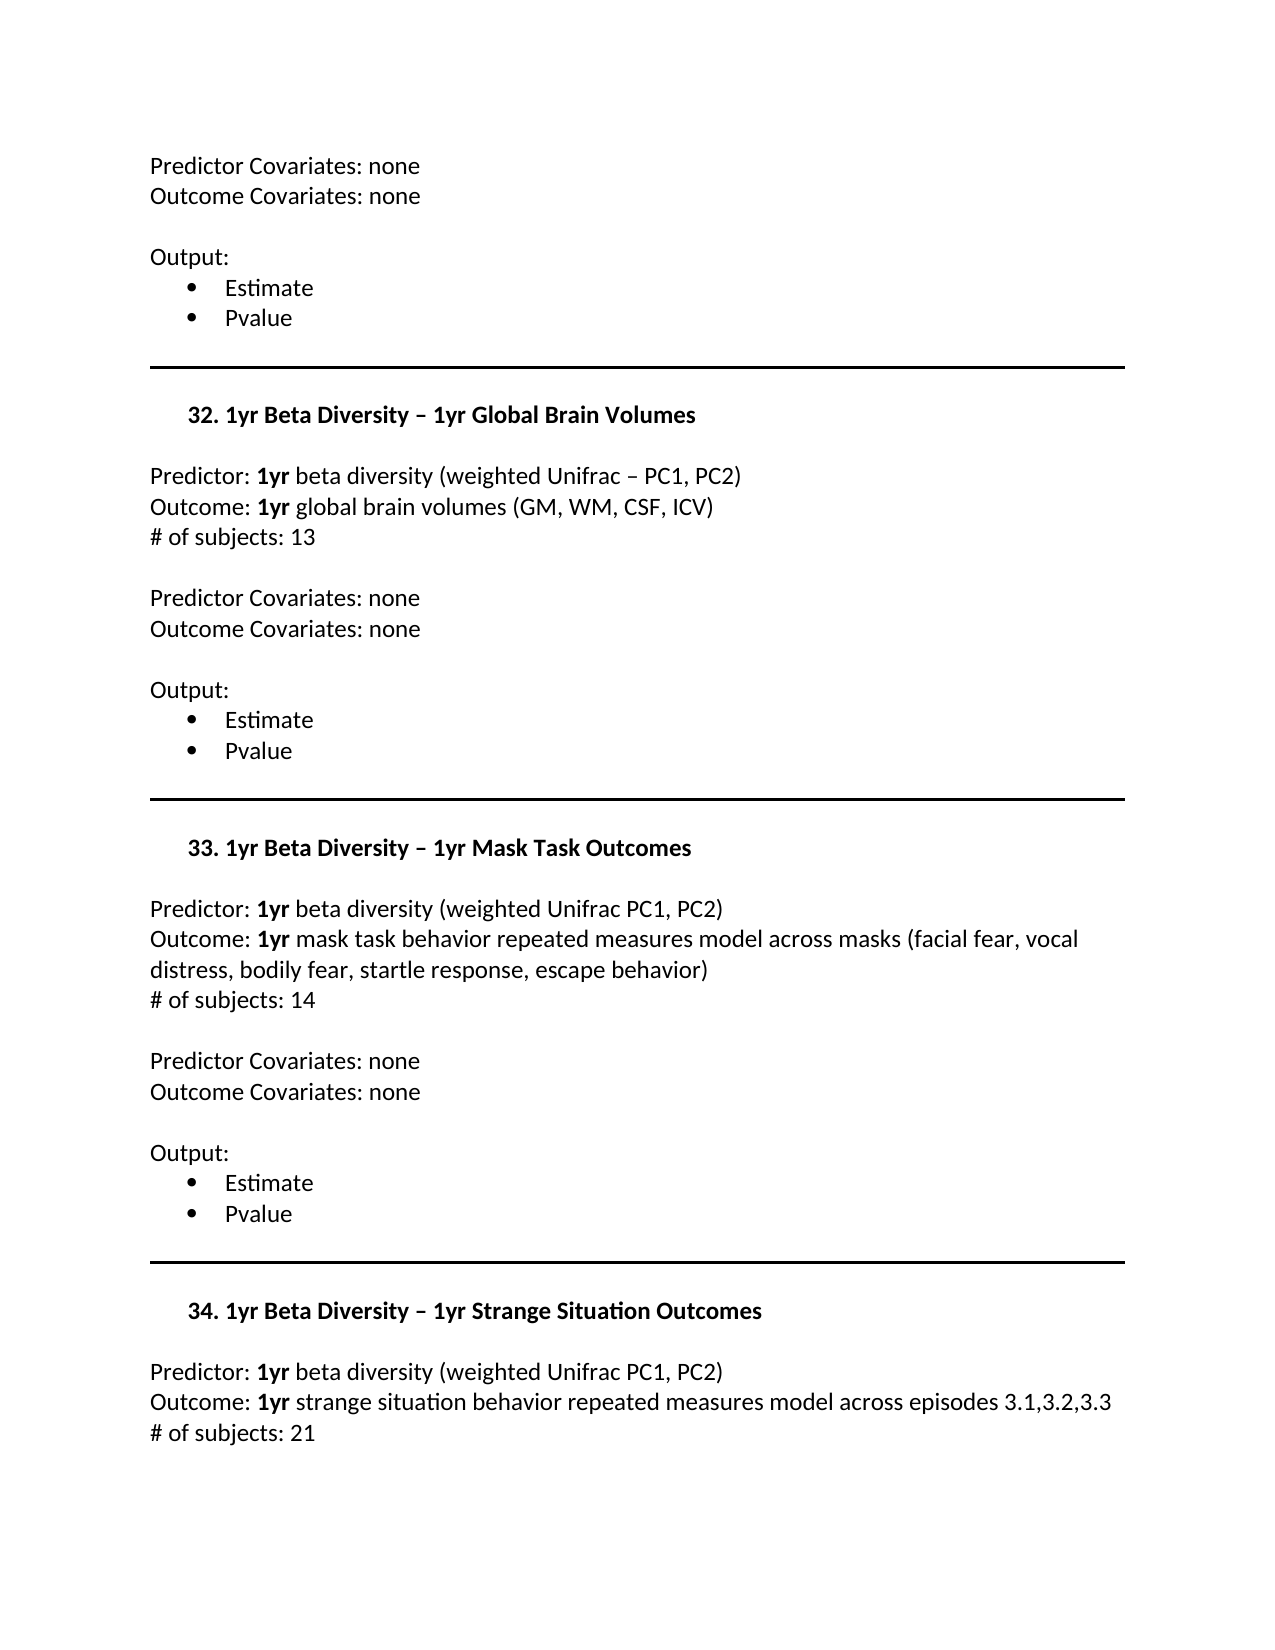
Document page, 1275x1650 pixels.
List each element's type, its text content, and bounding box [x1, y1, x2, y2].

text Predictor Covariates: none [150, 582, 1125, 613]
list 1yr Beta Diversity – 1yr Mask Task Outcomes [187, 832, 1125, 862]
list Estimate [187, 704, 1125, 735]
text Outcome Covariates: none [150, 1076, 1125, 1107]
list 1yr Beta Diversity – 1yr Global Brain Volumes [187, 399, 1125, 430]
text # of subjects: 13 [150, 521, 1125, 552]
list Estimate [187, 1168, 1125, 1198]
list Pvalue [187, 1198, 1125, 1229]
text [150, 1356, 1125, 1386]
list Estimate [187, 272, 1125, 303]
text Output: [150, 242, 1125, 272]
text Outcome: 1yr global brain volumes (GM, WM, CSF, ICV) [150, 491, 1125, 521]
list 1yr Beta Diversity – 1yr Strange Situation Outcomes [187, 1295, 1125, 1325]
text Output: [150, 1137, 1125, 1168]
list Pvalue [187, 735, 1125, 766]
text # of subjects: 14 [150, 984, 1125, 1015]
text Predictor Covariates: none [150, 150, 1125, 181]
text Outcome Covariates: none [150, 181, 1125, 211]
text Predictor Covariates: none [150, 1046, 1125, 1076]
list Pvalue [187, 303, 1125, 333]
text # of subjects: 21 [150, 1417, 1125, 1447]
text Outcome Covariates: none [150, 613, 1125, 643]
text Output: [150, 674, 1125, 704]
text Outcome: 1yr strange situation behavior repeated measures model across episodes 3.1,3.2,3.3 [150, 1386, 1125, 1417]
text Outcome: 1yr mask task behavior repeated measures model across masks (facial fear, vocal distress, bodily fear, startle response, escape behavior) [150, 923, 1125, 984]
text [150, 460, 1125, 491]
text Predictor: 1yr beta diversity (weighted Unifrac PC1, PC2) [150, 893, 1125, 923]
